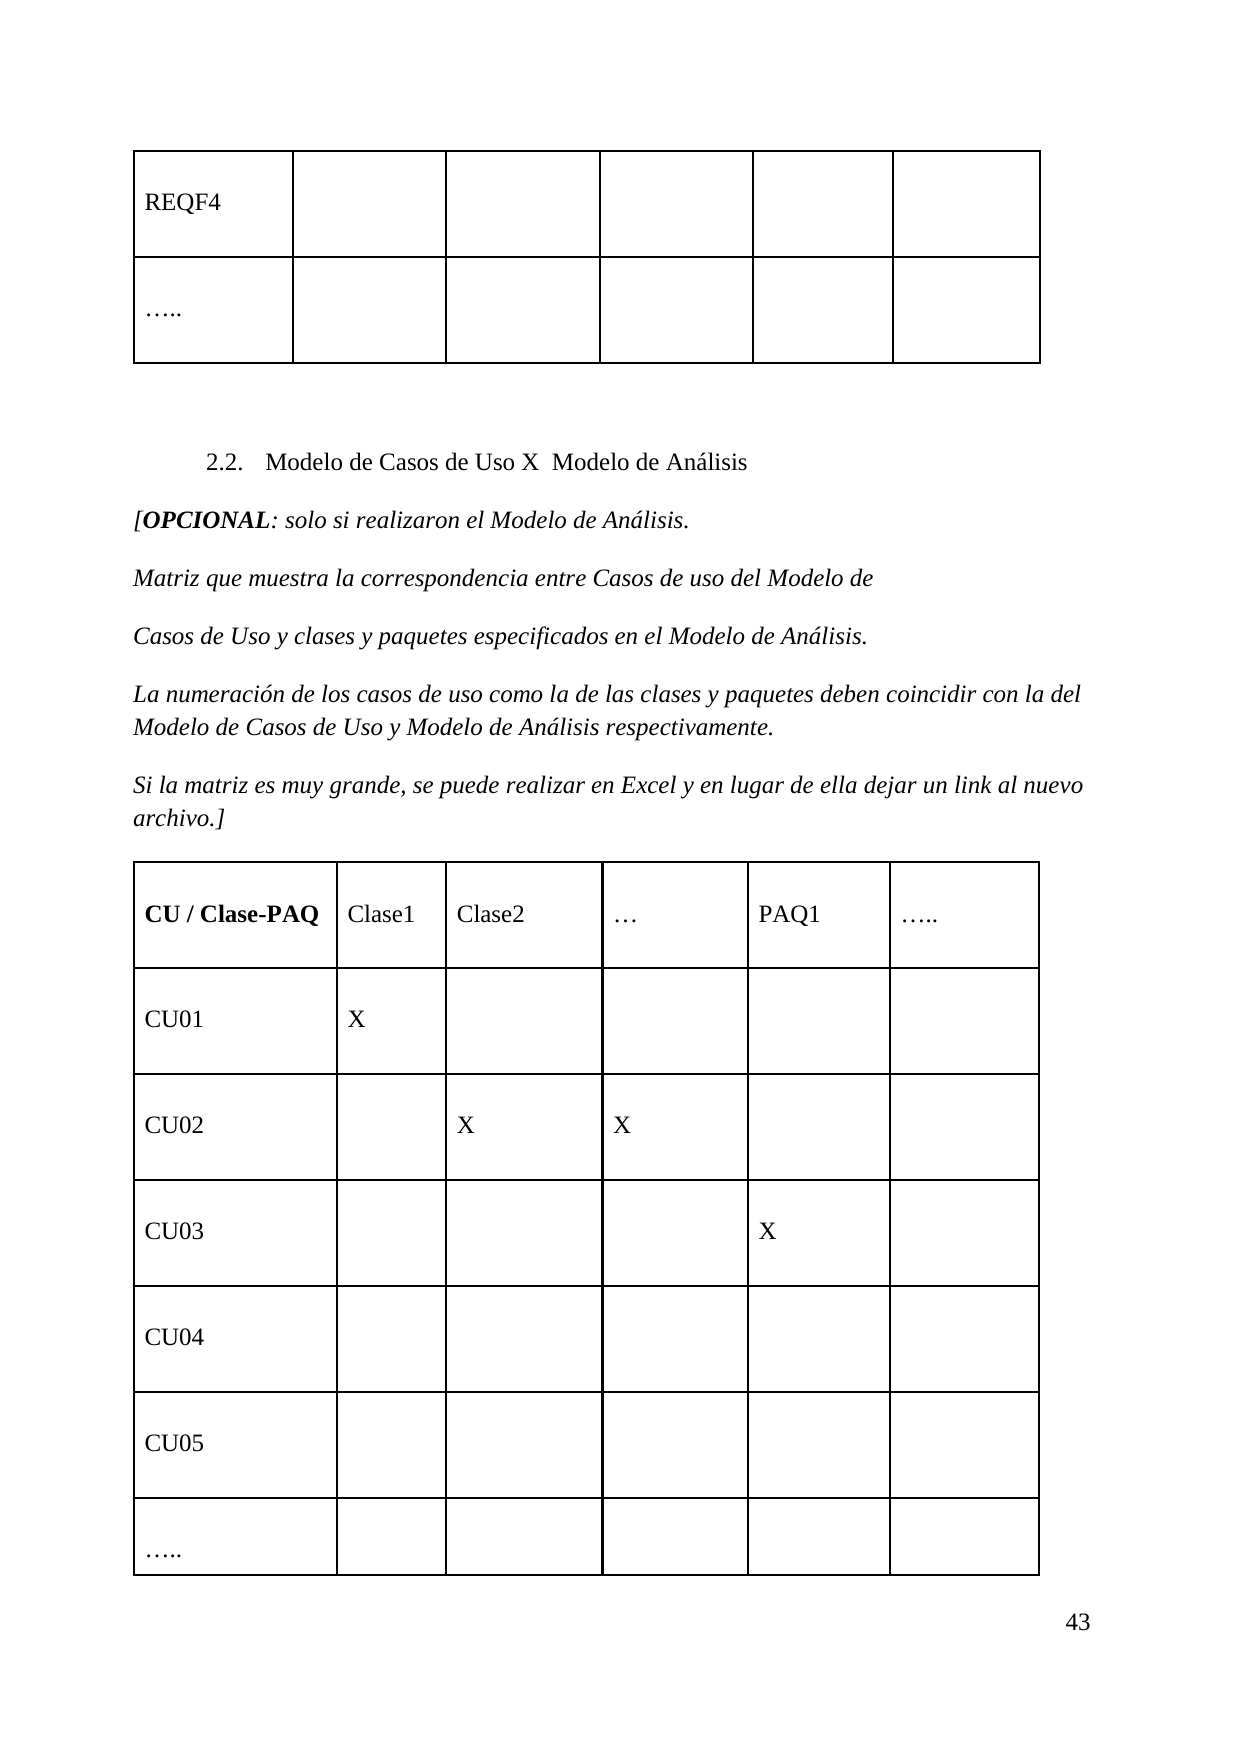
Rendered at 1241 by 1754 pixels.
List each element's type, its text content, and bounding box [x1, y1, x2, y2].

table_cell [891, 1393, 1038, 1497]
table_cell [749, 969, 889, 1073]
table_cell [338, 1181, 445, 1285]
table_cell [338, 1287, 445, 1391]
table_cell ….. [135, 258, 292, 362]
table_cell [338, 1393, 445, 1497]
table_cell [447, 1393, 601, 1497]
text [OPCIONAL: solo si realizaron el Modelo de Análisis. [133, 505, 1090, 534]
text Matriz que muestra la correspondencia entre Casos de uso del Modelo de [133, 563, 1090, 592]
table_cell [604, 1287, 747, 1391]
table_cell X [447, 1075, 601, 1179]
table_cell REQF4 [135, 152, 292, 256]
table_cell CU05 [135, 1393, 336, 1497]
table_cell CU03 [135, 1181, 336, 1285]
table_cell [447, 1181, 601, 1285]
text Si la matriz es muy grande, se puede realizar en Excel y en lugar de ella dejar un link al nuevo archivo.] [133, 770, 1090, 832]
table_cell [749, 1499, 889, 1573]
table_cell [891, 1499, 1038, 1573]
table_cell [447, 1287, 601, 1391]
table_cell [754, 258, 892, 362]
table_cell [604, 1393, 747, 1497]
table_cell [447, 258, 599, 362]
table_cell [894, 258, 1039, 362]
table_cell [338, 1499, 445, 1573]
table_header … [604, 863, 747, 967]
table_header Clase2 [447, 863, 601, 967]
table_cell [891, 1075, 1038, 1179]
table_cell [447, 1499, 601, 1573]
table_cell [891, 1287, 1038, 1391]
table_cell [749, 1393, 889, 1497]
table_cell ….. [135, 1499, 336, 1573]
table_cell [338, 1075, 445, 1179]
text 2.2. Modelo de Casos de Uso X Modelo de Análisis [206, 447, 1090, 476]
table_cell CU02 [135, 1075, 336, 1179]
text Casos de Uso y clases y paquetes especificados en el Modelo de Análisis. [133, 621, 1090, 650]
table_cell CU01 [135, 969, 336, 1073]
table_cell [604, 969, 747, 1073]
table_cell [891, 969, 1038, 1073]
table_cell [604, 1181, 747, 1285]
table_cell [749, 1287, 889, 1391]
table_cell [749, 1075, 889, 1179]
table_cell [604, 1499, 747, 1573]
table_cell [891, 1181, 1038, 1285]
table_cell [754, 152, 892, 256]
table_cell [447, 969, 601, 1073]
table_header PAQ1 [749, 863, 889, 967]
table_cell [294, 152, 445, 256]
table_cell [894, 152, 1039, 256]
table_cell X [338, 969, 445, 1073]
table_cell [447, 152, 599, 256]
table_header Clase1 [338, 863, 445, 967]
table_header CU / Clase-PAQ [135, 863, 336, 967]
table_cell X [749, 1181, 889, 1285]
table_header ….. [891, 863, 1038, 967]
table_cell CU04 [135, 1287, 336, 1391]
table_cell [601, 152, 752, 256]
table_cell [294, 258, 445, 362]
table_cell [601, 258, 752, 362]
text La numeración de los casos de uso como la de las clases y paquetes deben coincidir con la del Modelo de Casos de Uso y Modelo de Análisis respectivamente. [133, 679, 1090, 741]
table_cell X [604, 1075, 747, 1179]
